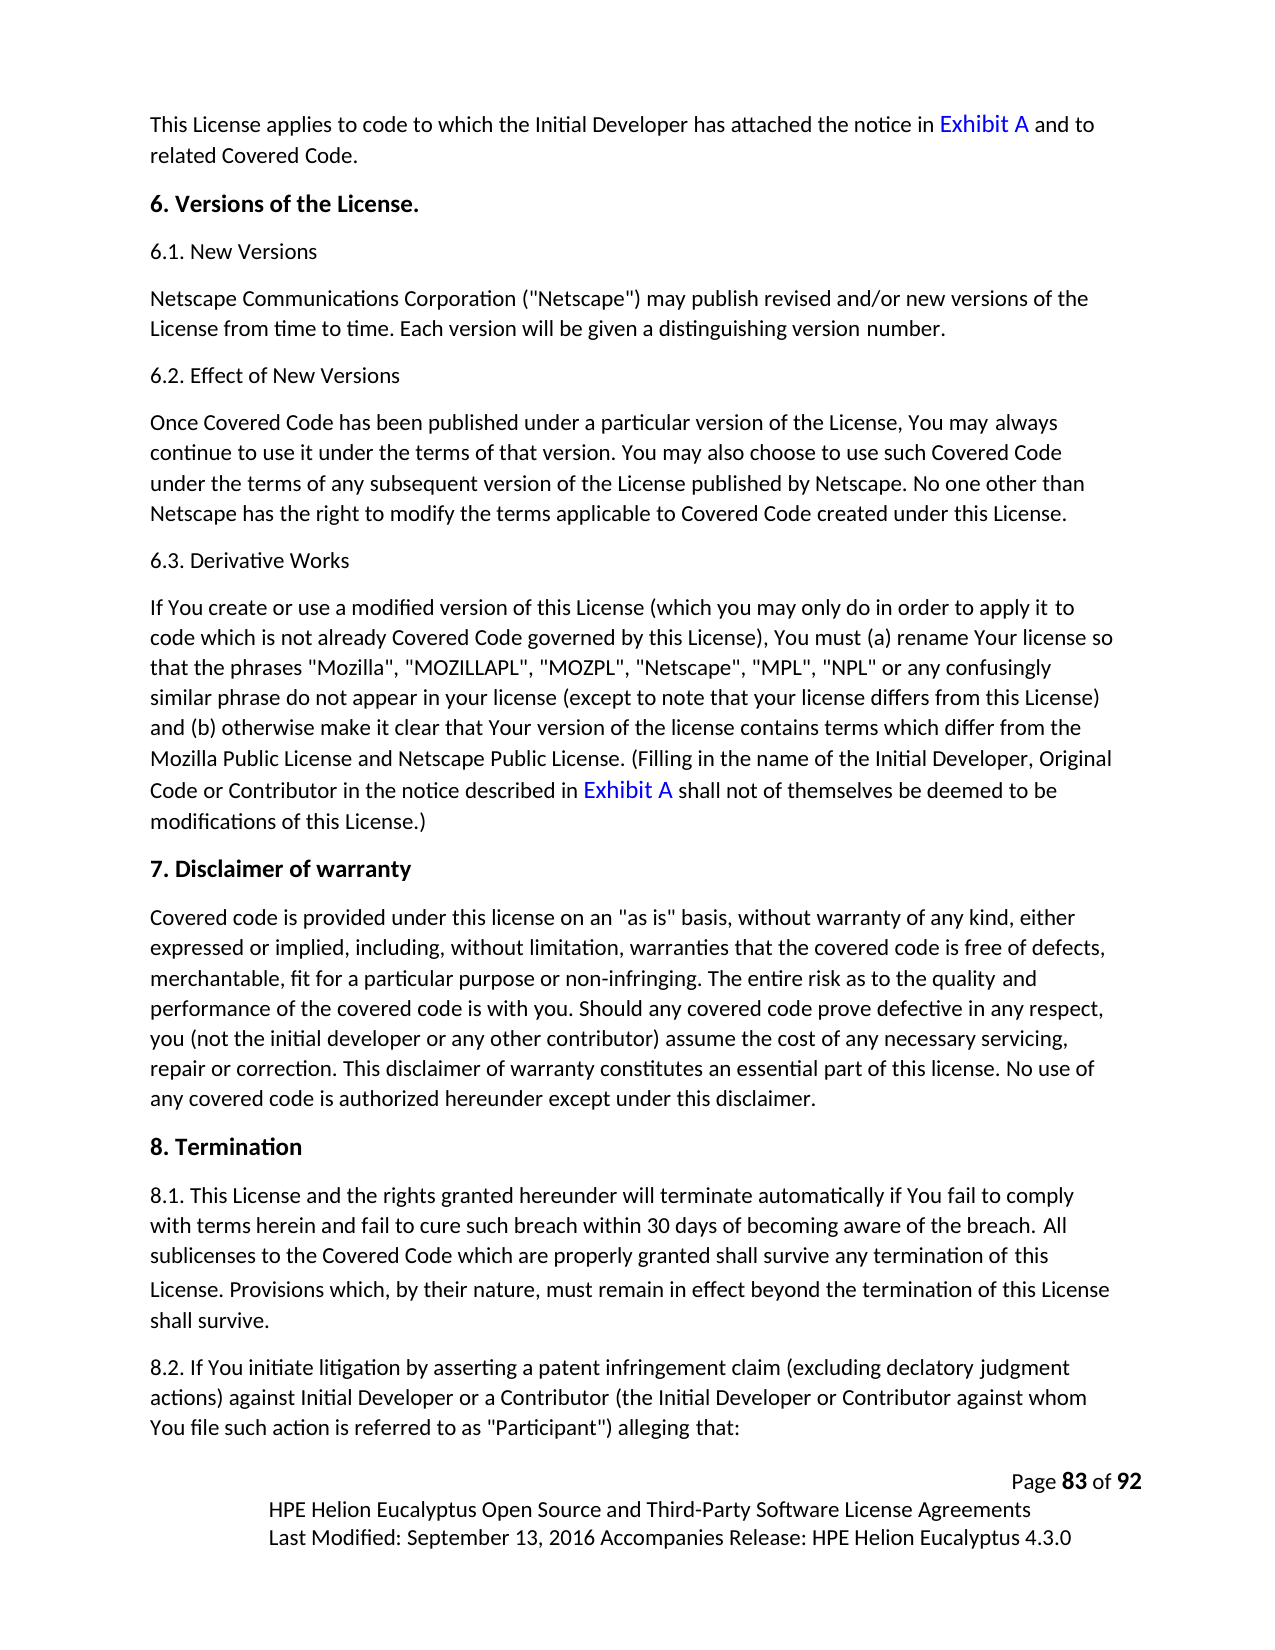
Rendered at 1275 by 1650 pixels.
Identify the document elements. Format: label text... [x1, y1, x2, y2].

text Once Covered Code has been published under a particular version of the License, You may always continue to use it under the terms of that version. You may also choose to use such Covered Code under the terms of any subsequent version of the License published by Netscape. No one other than Netscape has the right to modify the terms applicable to Covered Code created under this License. [150, 408, 1122, 527]
subtitle Versions of the License. [150, 188, 759, 218]
list Derivative Works [150, 546, 759, 574]
text Covered code is provided under this license on an "as is" basis, without warranty of any kind, either expressed or implied, including, without limitation, warranties that the covered code is free of defects, merchantable, fit for a particular purpose or non-infringing. The entire risk as to the quality and performance of the covered code is with you. Should any covered code prove defective in any respect, you (not the initial developer or any other contributor) assume the cost of any necessary servicing, repair or correction. This disclaimer of warranty constitutes an essential part of this license. No use of any covered code is authorized hereunder except under this disclaimer. [150, 903, 1114, 1112]
text License. Provisions which, by their nature, must remain in effect beyond the termination of this License shall survive. [150, 1276, 1122, 1334]
list New Versions [150, 237, 759, 266]
list Effect of New Versions [150, 361, 759, 389]
list If You initiate litigation by asserting a patent infringement claim (excluding declatory judgment actions) against Initial Developer or a Contributor (the Initial Developer or Contributor against whom You file such action is referred to as "Participant") alleging that: [150, 1353, 1087, 1441]
subtitle Disclaimer of warranty [150, 854, 759, 884]
text If You create or use a modified version of this License (which you may only do in order to apply it to code which is not already Covered Code governed by this License), You must (a) rename Your license so that the phrases "Mozilla", "MOZILLAPL", "MOZPL", "Netscape", "MPL", "NPL" or any confusingly similar phrase do not appear in your license (except to note that your license differs from this License) and (b) otherwise make it clear that Your version of the license contains terms which differ from the Mozilla Public License and Netscape Public License. (Filling in the name of the Initial Developer, Original Code or Contributor in the notice described in Exhibit A shall not of themselves be deemed to be modifications of this License.) [150, 593, 1116, 835]
text Netscape Communications Corporation ("Netscape") may publish revised and/or new versions of the License from time to time. Each version will be given a distinguishing version number. [150, 284, 1122, 343]
text This License applies to code to which the Initial Developer has attached the notice in Exhibit A and to related Covered Code. [150, 108, 1122, 169]
subtitle Termination [150, 1131, 759, 1162]
list This License and the rights granted hereunder will terminate automatically if You fail to comply with terms herein and fail to cure such breach within 30 days of becoming aware of the breach. All sublicenses to the Covered Code which are properly granted shall survive any termination of this [150, 1181, 1119, 1269]
